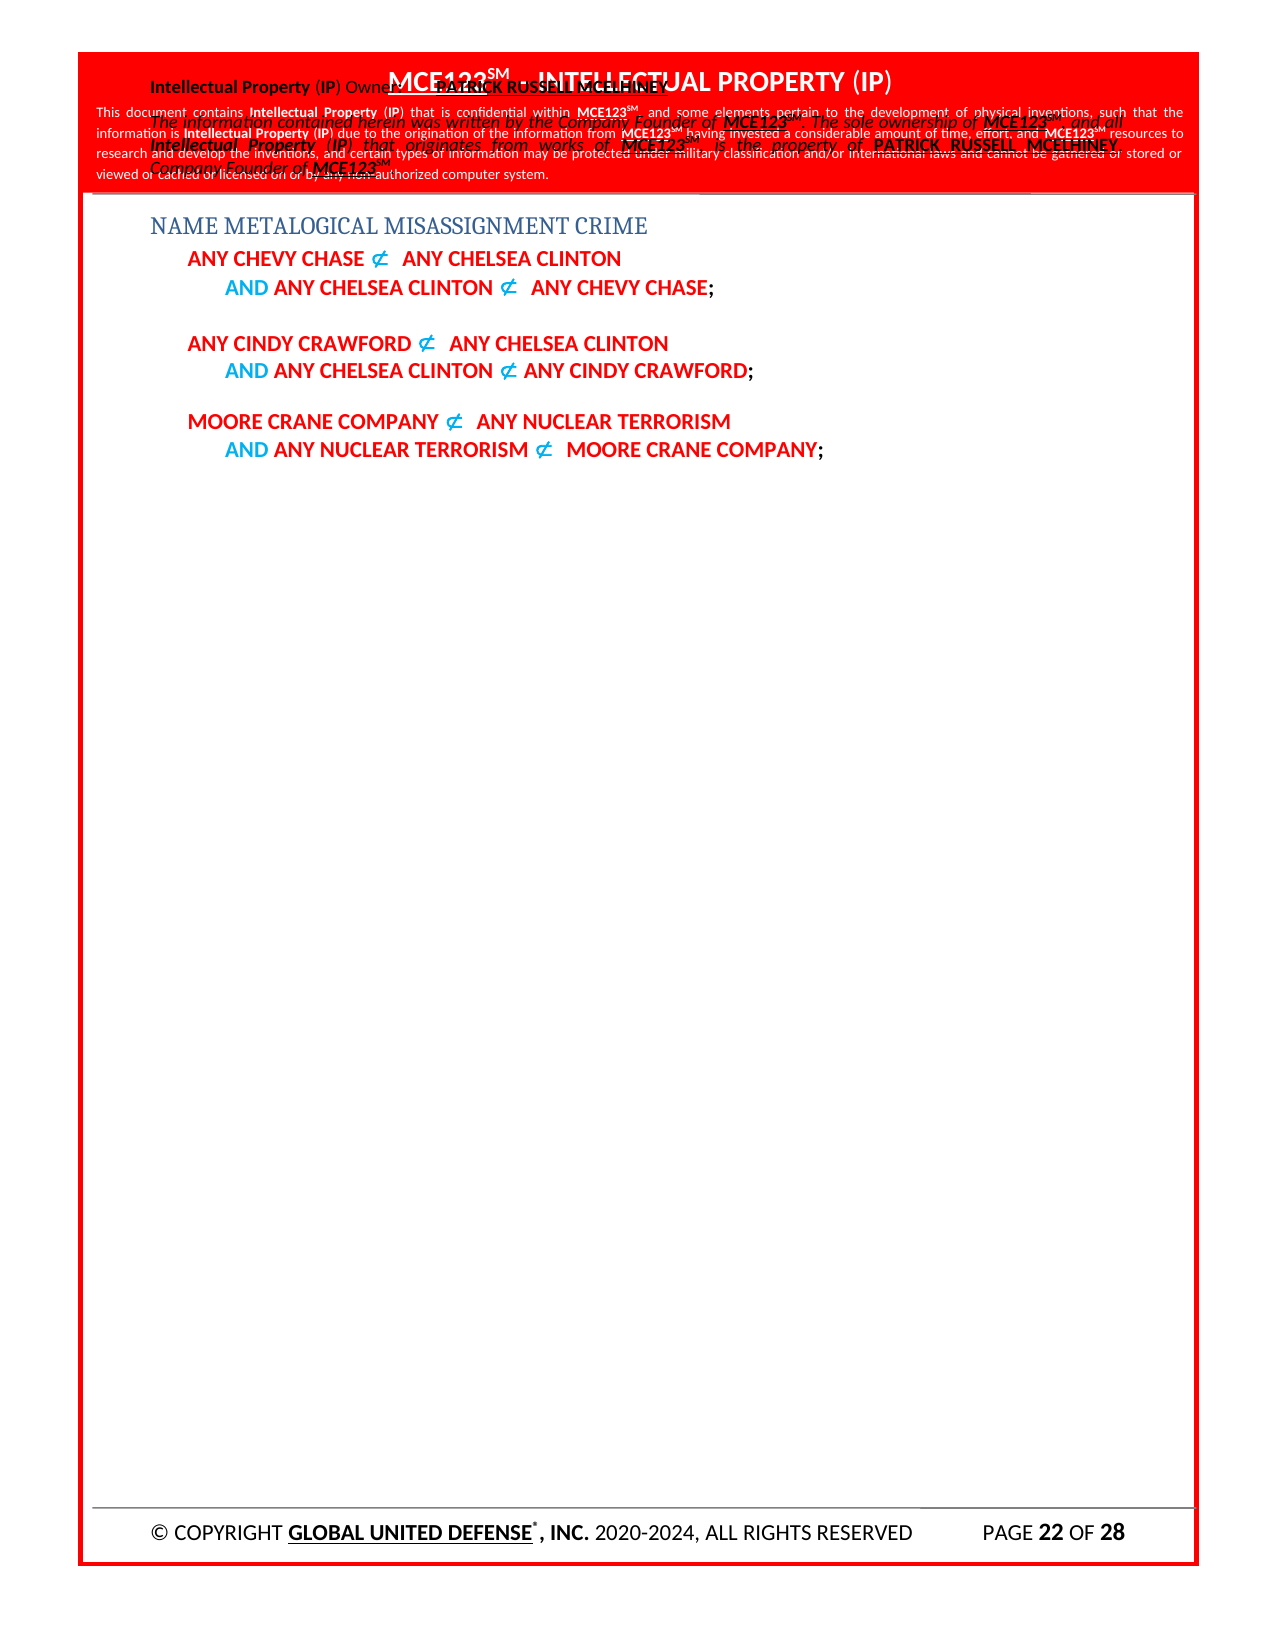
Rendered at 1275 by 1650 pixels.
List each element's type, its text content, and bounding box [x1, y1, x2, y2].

text AND ANY CHELSEA CLINTON Ë ANY CHEVY CHASE; [187, 273, 1125, 301]
text AND ANY NUCLEAR TERRORISM Ë MOORE CRANE COMPANY; [187, 435, 1125, 463]
text ANY CHEVY CHASE Ë ANY CHELSEA CLINTON [187, 244, 1125, 273]
text ANY CINDY CRAWFORD Ë ANY CHELSEA CLINTON [187, 329, 1125, 357]
text AND ANY CHELSEA CLINTON Ë ANY CINDY CRAWFORD; [187, 357, 1125, 385]
subtitle NAME METALOGICAL MISASSIGNMENT CRIME [150, 212, 1125, 240]
text MOORE CRANE COMPANY Ë ANY NUCLEAR TERRORISM [187, 407, 1125, 435]
